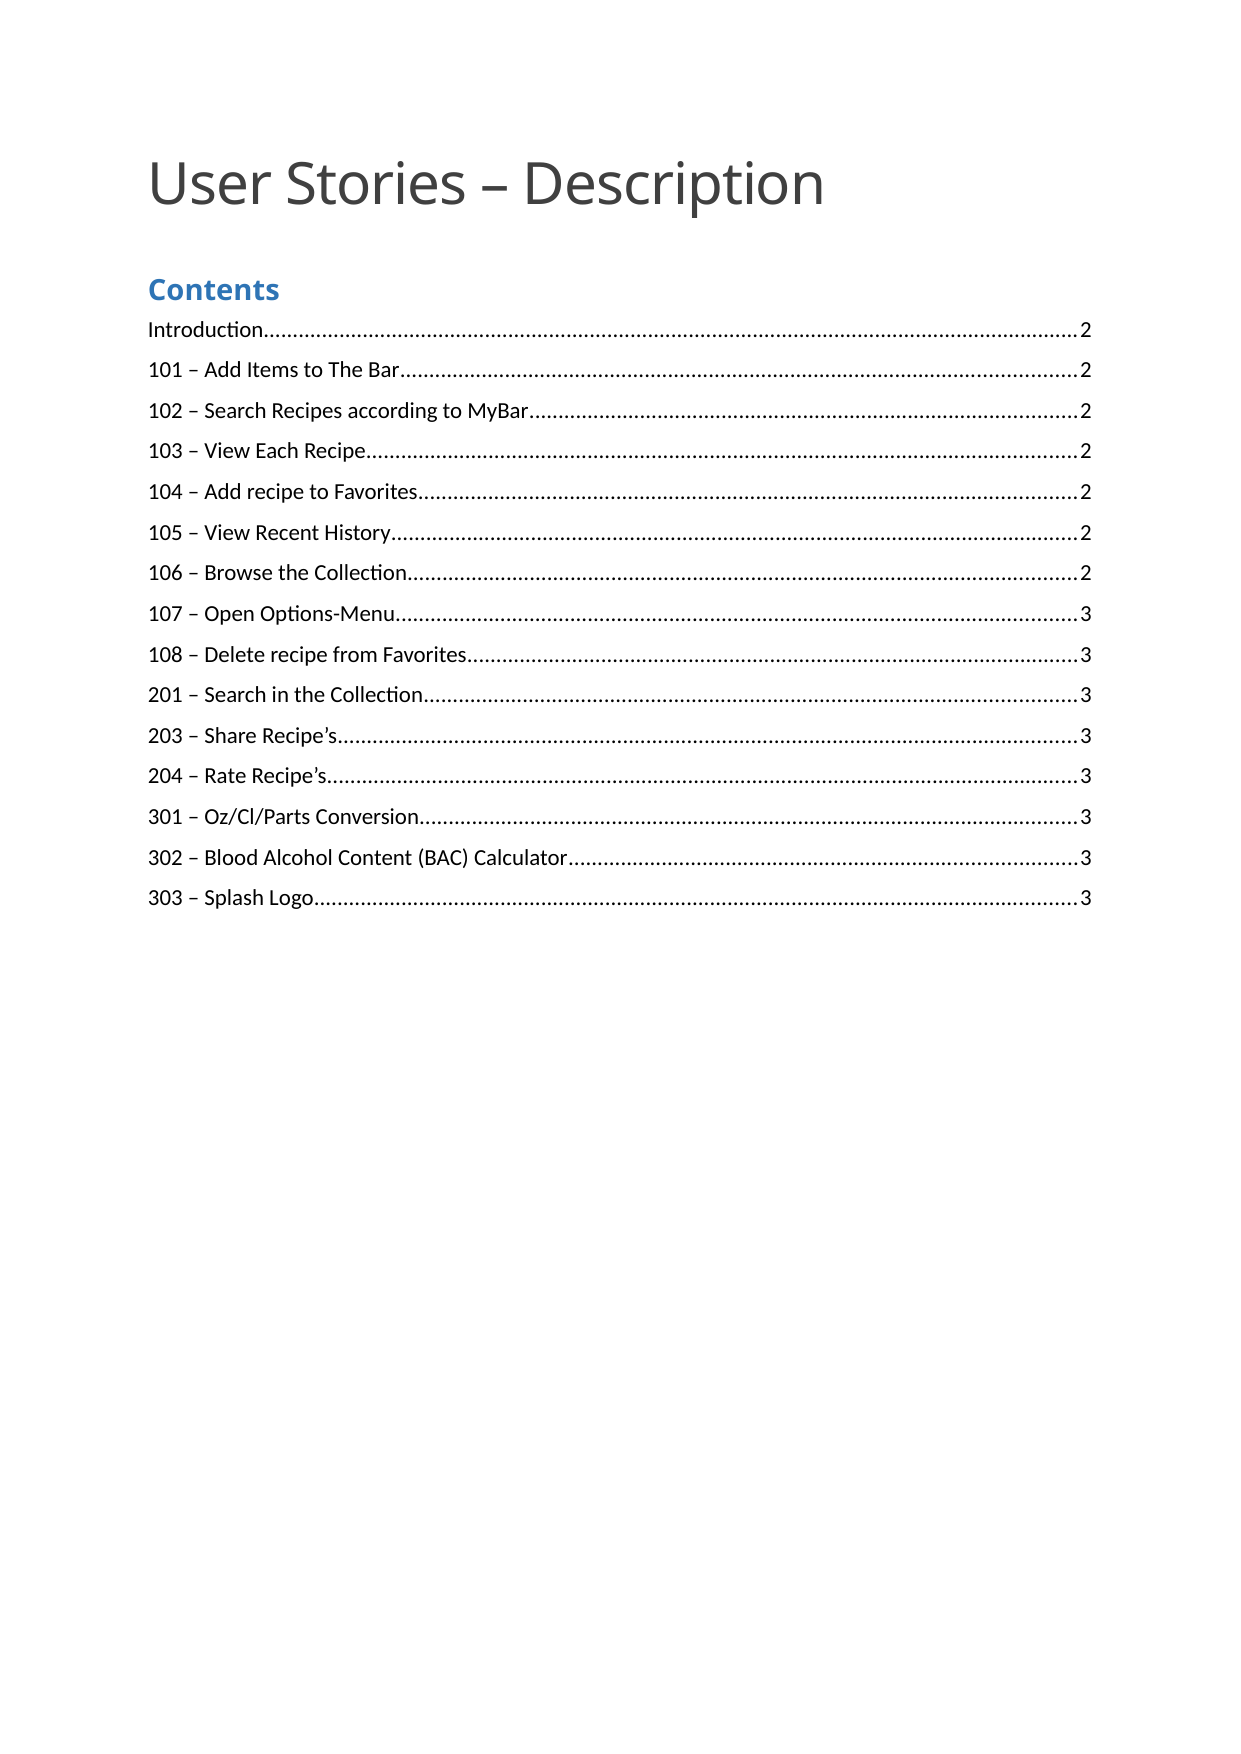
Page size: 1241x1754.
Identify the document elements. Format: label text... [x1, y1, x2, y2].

title User Stories – Description [148, 148, 1093, 219]
